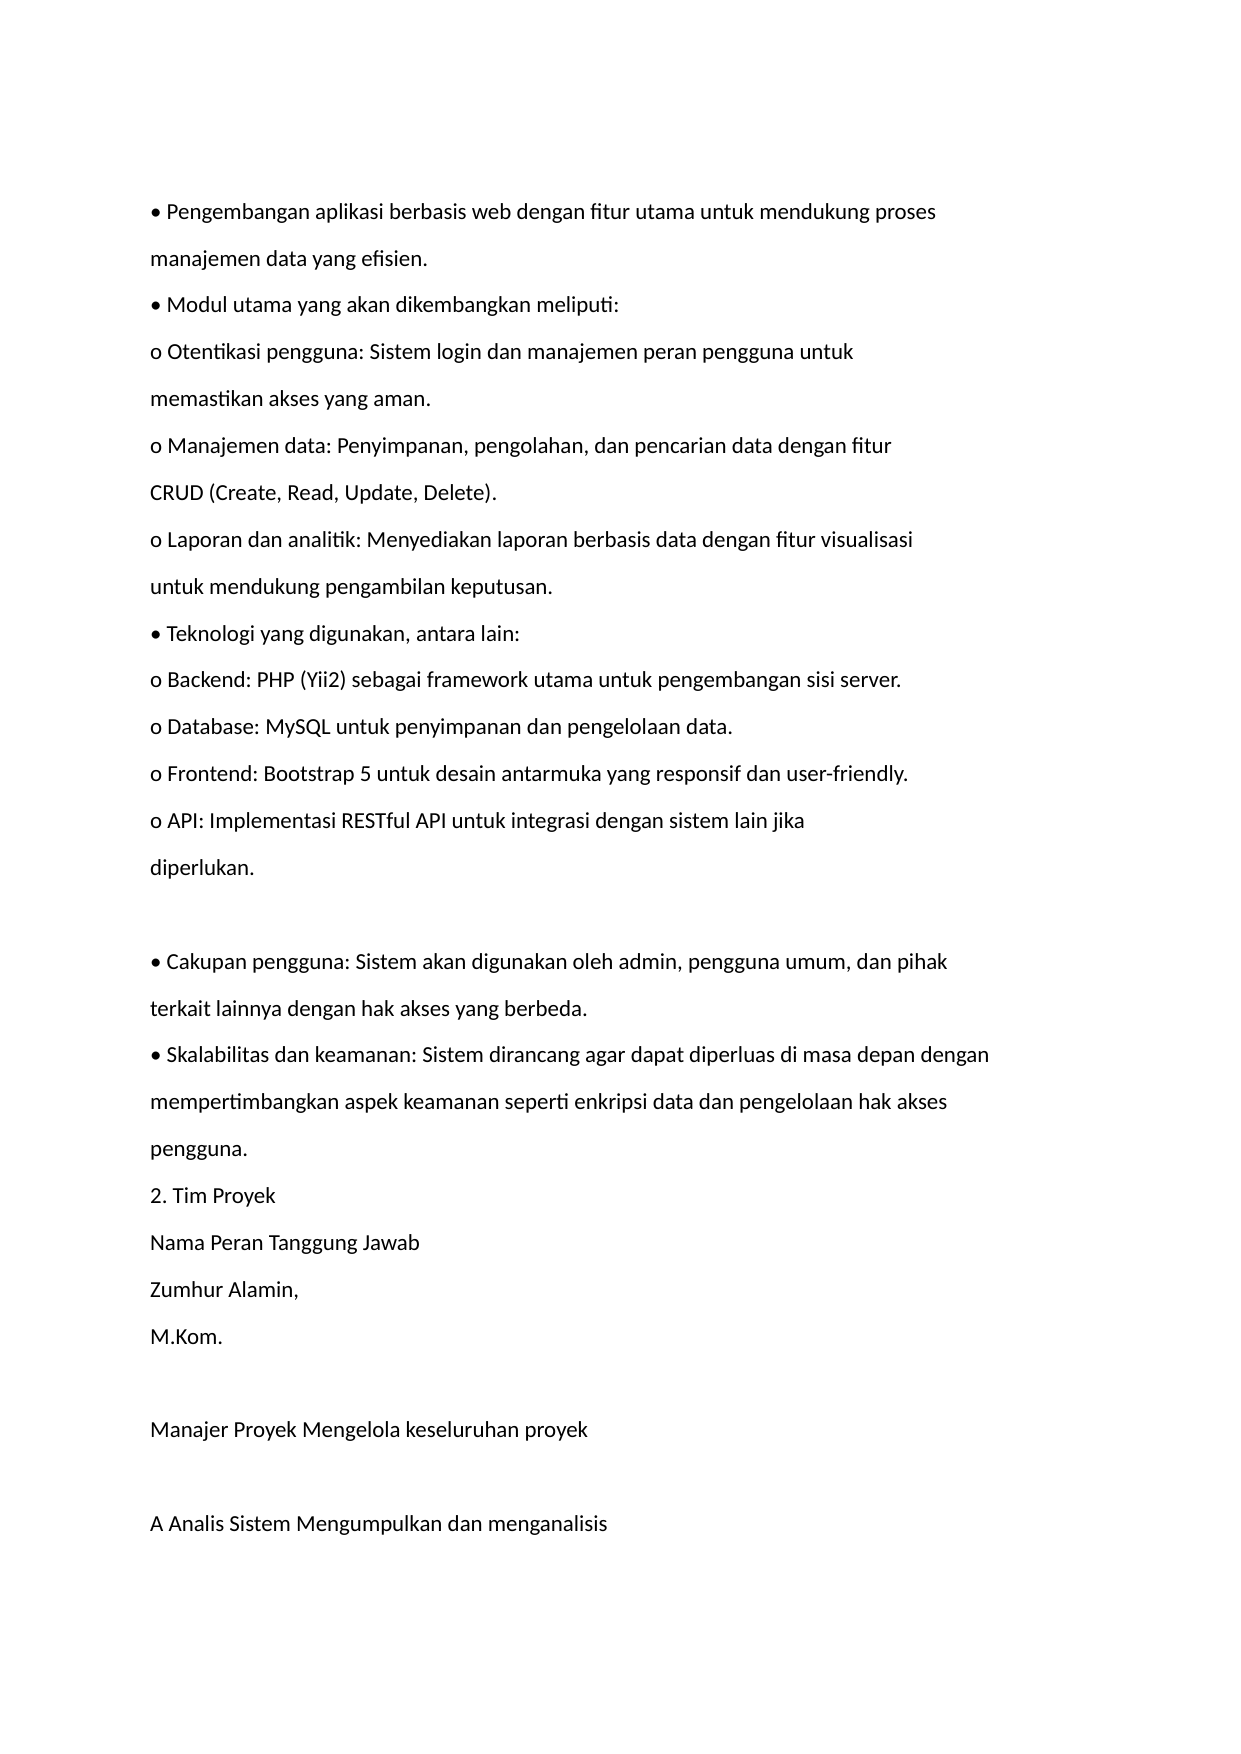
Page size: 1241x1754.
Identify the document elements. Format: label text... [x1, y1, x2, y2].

text untuk mendukung pengambilan keputusan. [150, 572, 1090, 600]
text Manajer Proyek Mengelola keseluruhan proyek [150, 1416, 1090, 1444]
text pengguna. [150, 1134, 1090, 1162]
text diperlukan. [150, 853, 1090, 881]
text M.Kom. [150, 1322, 1090, 1350]
text Nama Peran Tanggung Jawab [150, 1228, 1090, 1256]
text o Otentikasi pengguna: Sistem login dan manajemen peran pengguna untuk [150, 337, 1090, 366]
text 2. Tim Proyek [150, 1181, 1090, 1209]
text manajemen data yang efisien. [150, 244, 1090, 272]
text terkait lainnya dengan hak akses yang berbeda. [150, 994, 1090, 1022]
text o API: Implementasi RESTful API untuk integrasi dengan sistem lain jika [150, 806, 1090, 834]
text • Teknologi yang digunakan, antara lain: [150, 619, 1090, 647]
text o Backend: PHP (Yii2) sebagai framework utama untuk pengembangan sisi server. [150, 666, 1090, 694]
text o Frontend: Bootstrap 5 untuk desain antarmuka yang responsif dan user-friendly. [150, 759, 1090, 787]
text o Database: MySQL untuk penyimpanan dan pengelolaan data. [150, 712, 1090, 741]
text memastikan akses yang aman. [150, 384, 1090, 412]
text • Pengembangan aplikasi berbasis web dengan fitur utama untuk mendukung proses [150, 197, 1090, 225]
text • Skalabilitas dan keamanan: Sistem dirancang agar dapat diperluas di masa depan dengan [150, 1041, 1090, 1069]
text • Cakupan pengguna: Sistem akan digunakan oleh admin, pengguna umum, dan pihak [150, 947, 1090, 975]
text Zumhur Alamin, [150, 1275, 1090, 1303]
text A Analis Sistem Mengumpulkan dan menganalisis [150, 1509, 1090, 1537]
text CRUD (Create, Read, Update, Delete). [150, 478, 1090, 506]
text mempertimbangkan aspek keamanan seperti enkripsi data dan pengelolaan hak akses [150, 1087, 1090, 1116]
text o Manajemen data: Penyimpanan, pengolahan, dan pencarian data dengan fitur [150, 431, 1090, 459]
text • Modul utama yang akan dikembangkan meliputi: [150, 291, 1090, 319]
text o Laporan dan analitik: Menyediakan laporan berbasis data dengan fitur visualisasi [150, 525, 1090, 553]
